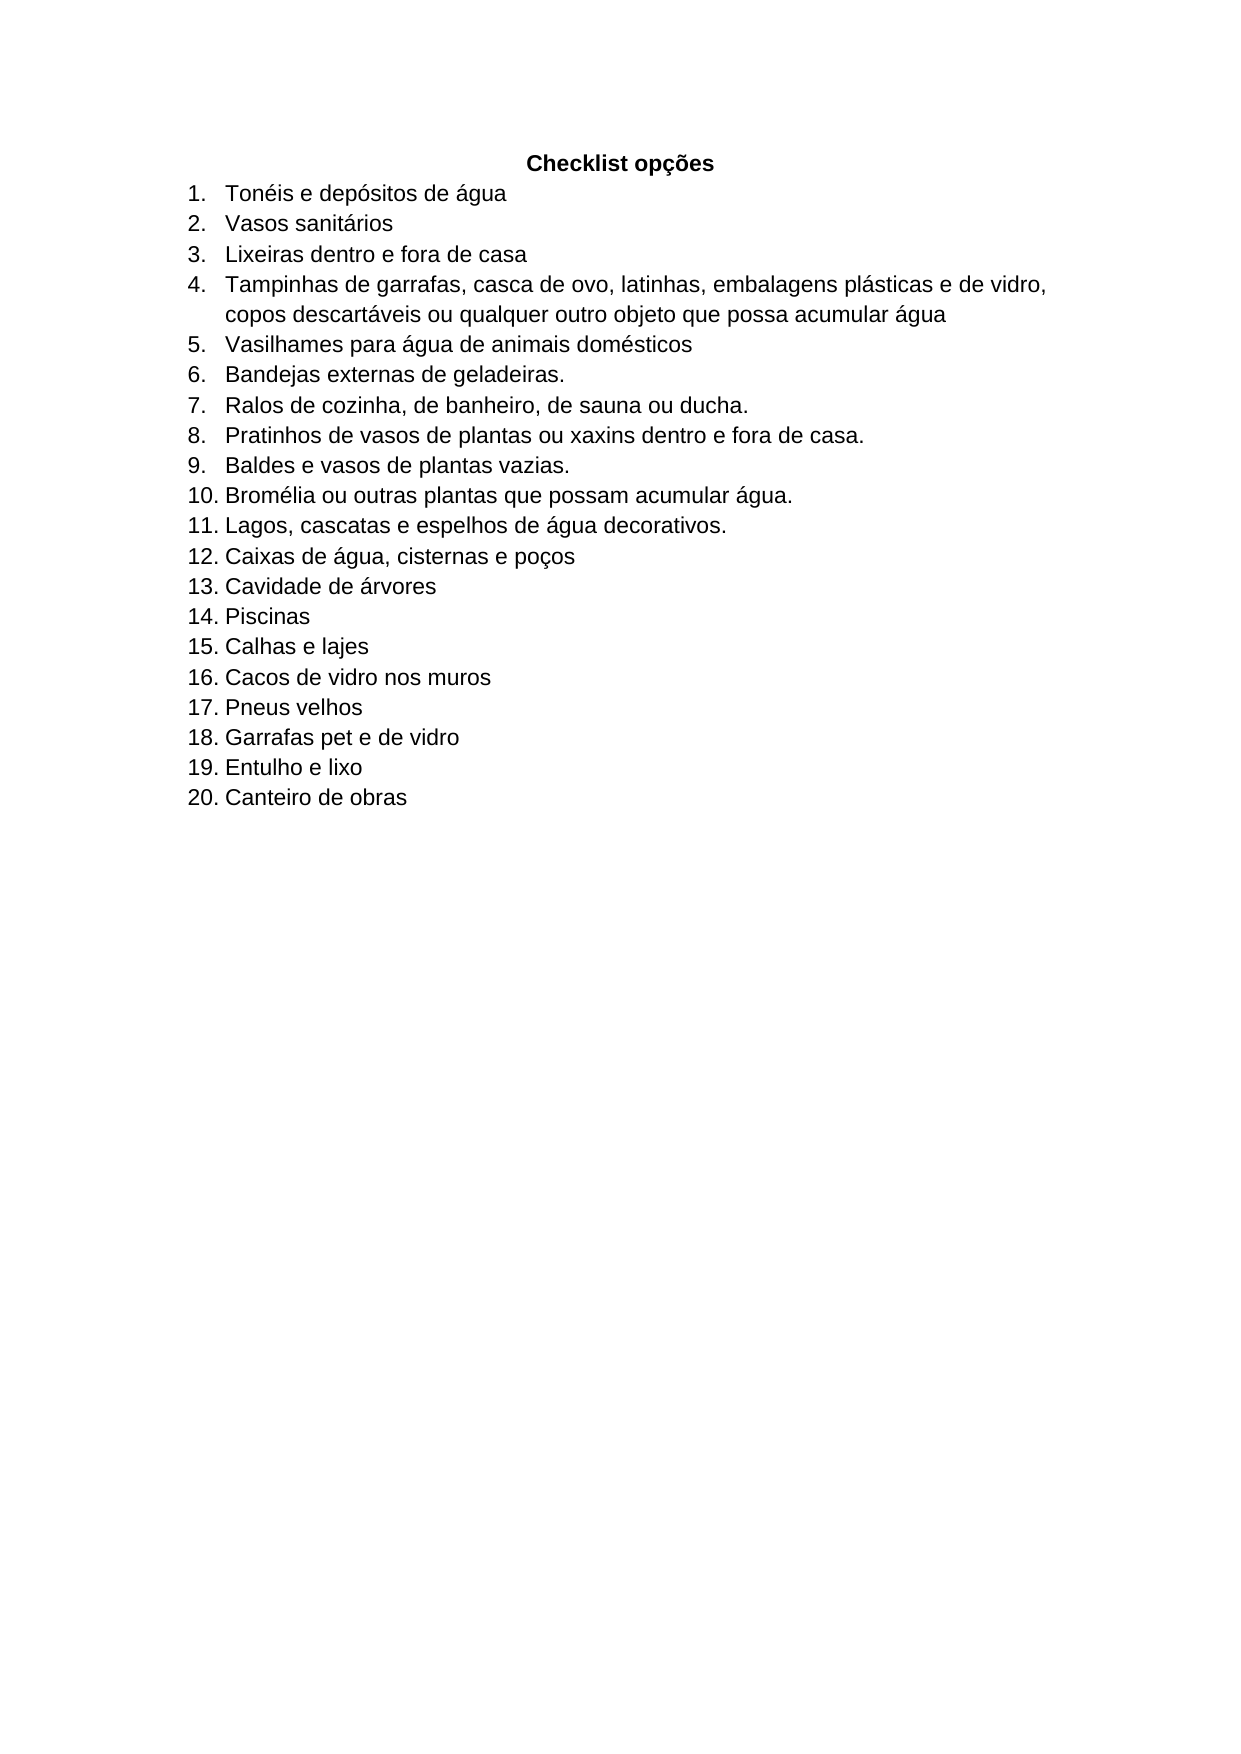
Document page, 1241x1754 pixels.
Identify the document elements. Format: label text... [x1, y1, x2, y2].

list Pratinhos de vasos de plantas ou xaxins dentro e fora de casa. [187, 422, 1090, 448]
list Entulho e lixo [187, 754, 1090, 781]
list Caixas de água, cisternas e poços [187, 543, 1090, 569]
list Tampinhas de garrafas, casca de ovo, latinhas, embalagens plásticas e de vidro, copos descartáveis ou qualquer outro objeto que possa acumular água [187, 271, 1090, 327]
list Ralos de cozinha, de banheiro, de sauna ou ducha. [187, 392, 1090, 418]
list Tonéis e depósitos de água [187, 180, 1090, 207]
list Vasos sanitários [187, 210, 1090, 237]
list Baldes e vasos de plantas vazias. [187, 452, 1090, 478]
list Bromélia ou outras plantas que possam acumular água. [187, 482, 1090, 509]
list Pneus velhos [187, 694, 1090, 720]
list Bandejas externas de geladeiras. [187, 361, 1090, 388]
list Lixeiras dentro e fora de casa [187, 241, 1090, 267]
list Vasilhames para água de animais domésticos [187, 331, 1090, 358]
list Cavidade de árvores [187, 573, 1090, 599]
list Cacos de vidro nos muros [187, 663, 1090, 690]
list Garrafas pet e de vidro [187, 724, 1090, 750]
list Calhas e lajes [187, 633, 1090, 660]
text Checklist opções [150, 150, 1090, 176]
list Canteiro de obras [187, 784, 1090, 811]
list Lagos, cascatas e espelhos de água decorativos. [187, 512, 1090, 539]
list Piscinas [187, 603, 1090, 629]
